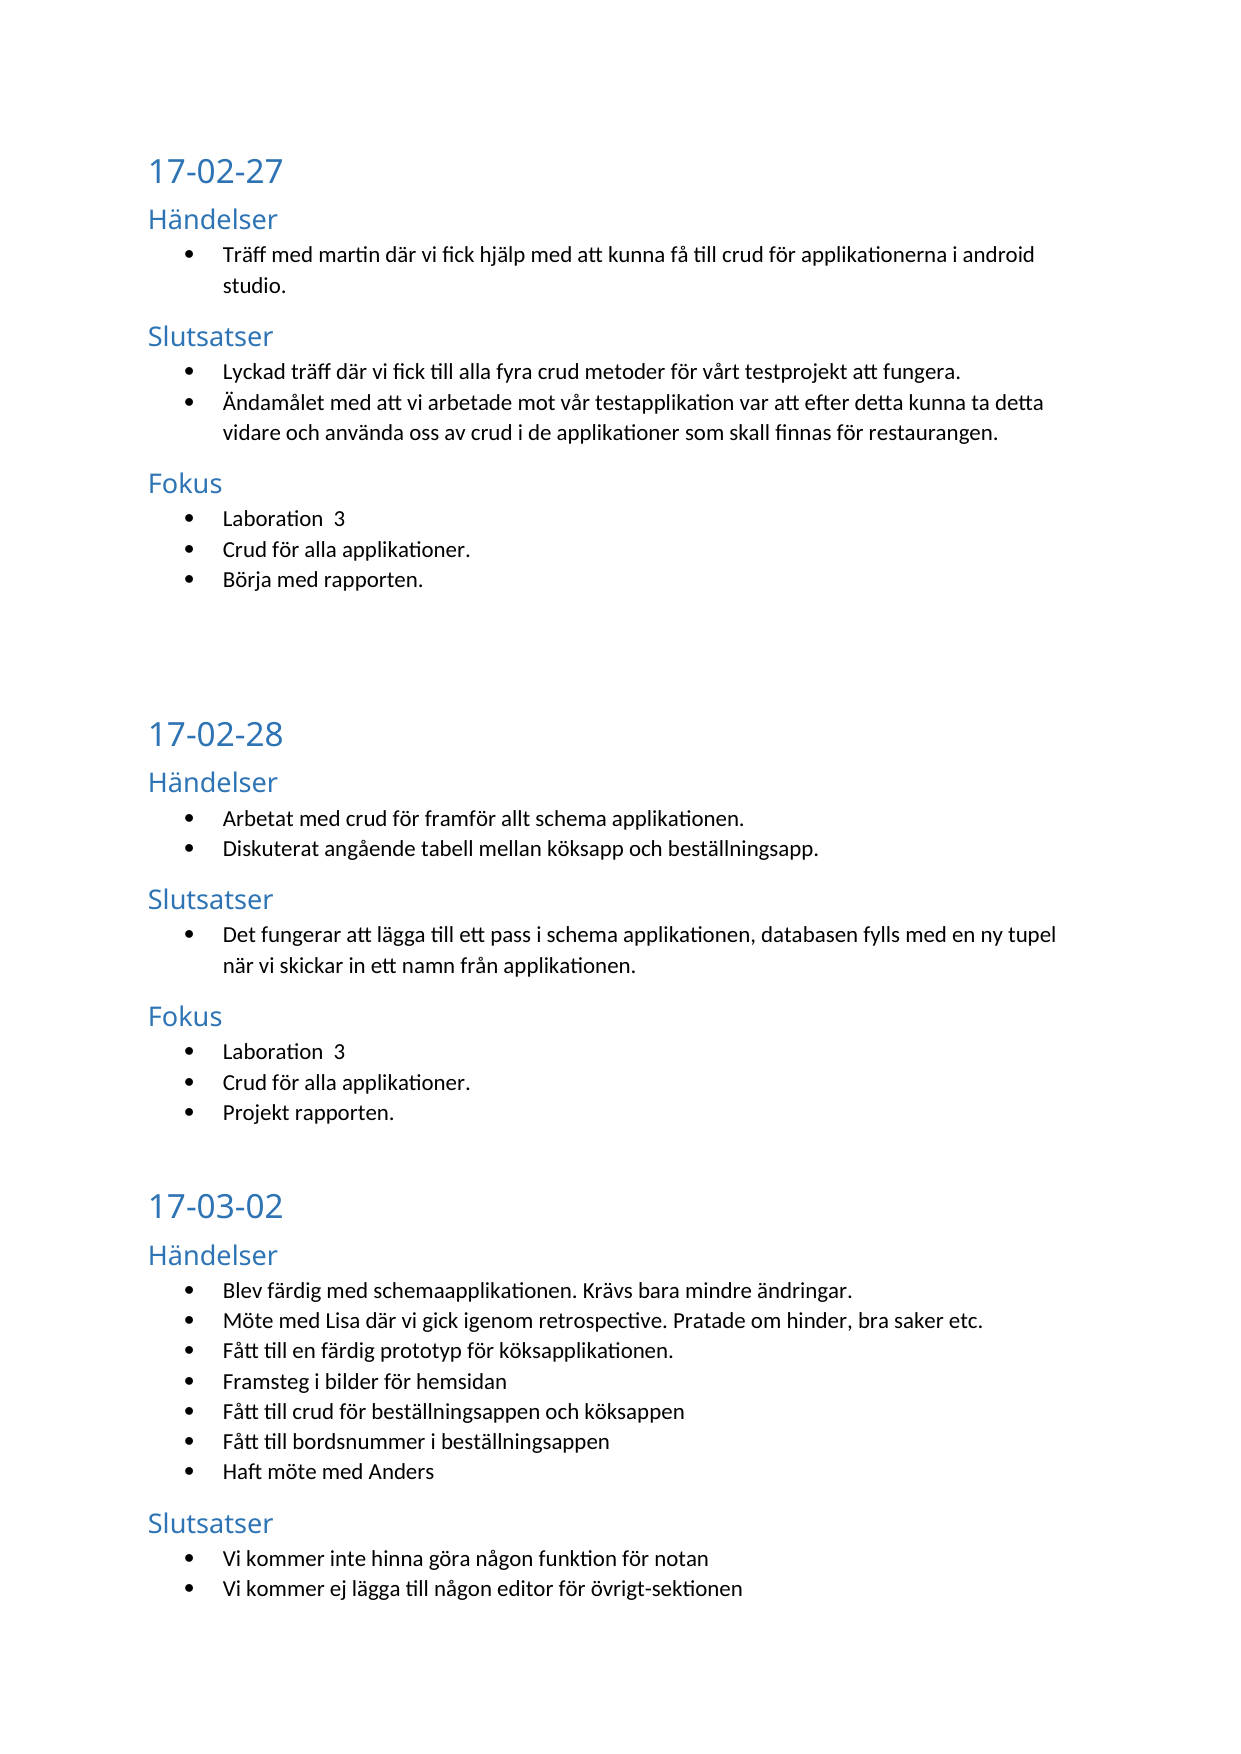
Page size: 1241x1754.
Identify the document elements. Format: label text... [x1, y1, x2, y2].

list Fått till crud för beställningsappen och köksappen [185, 1397, 1093, 1425]
subtitle Händelser [148, 1236, 1093, 1273]
list Projekt rapporten. [185, 1098, 1093, 1126]
list Blev färdig med schemaapplikationen. Krävs bara mindre ändringar. [185, 1276, 1093, 1304]
subtitle 17-02-27 [148, 148, 1093, 193]
subtitle Händelser [148, 201, 1093, 238]
subtitle Slutsatser [148, 318, 1093, 354]
list Börja med rapporten. [185, 565, 1093, 593]
list Fått till en färdig prototyp för köksapplikationen. [185, 1337, 1093, 1364]
subtitle Fokus [148, 998, 1093, 1034]
list Vi kommer ej lägga till någon editor för övrigt-sektionen [185, 1574, 1093, 1602]
list Arbetat med crud för framför allt schema applikationen. [185, 804, 1093, 832]
list Framsteg i bilder för hemsidan [185, 1367, 1093, 1395]
list Möte med Lisa där vi gick igenom retrospective. Pratade om hinder, bra saker etc. [185, 1306, 1093, 1334]
list Crud för alla applikationer. [185, 1068, 1093, 1096]
list Diskuterat angående tabell mellan köksapp och beställningsapp. [185, 834, 1093, 862]
list Ändamålet med att vi arbetade mot vår testapplikation var att efter detta kunna ta detta vidare och använda oss av crud i de applikationer som skall finnas för restaurangen. [185, 388, 1093, 446]
list Vi kommer inte hinna göra någon funktion för notan [185, 1544, 1093, 1572]
subtitle Slutsatser [148, 881, 1093, 918]
subtitle 17-02-28 [148, 711, 1093, 756]
subtitle Slutsatser [148, 1504, 1093, 1541]
subtitle Fokus [148, 465, 1093, 502]
list Det fungerar att lägga till ett pass i schema applikationen, databasen fylls med en ny tupel när vi skickar in ett namn från applikationen. [185, 921, 1093, 979]
list Haft möte med Anders [185, 1457, 1093, 1485]
list Fått till bordsnummer i beställningsappen [185, 1427, 1093, 1455]
list Lyckad träff där vi fick till alla fyra crud metoder för vårt testprojekt att fungera. [185, 357, 1093, 385]
list Träff med martin där vi fick hjälp med att kunna få till crud för applikationerna i android studio. [185, 241, 1093, 299]
subtitle 17-03-02 [148, 1183, 1093, 1229]
subtitle Händelser [148, 764, 1093, 801]
list Laboration 3 [185, 504, 1093, 532]
list Crud för alla applikationer. [185, 535, 1093, 563]
list Laboration 3 [185, 1037, 1093, 1065]
